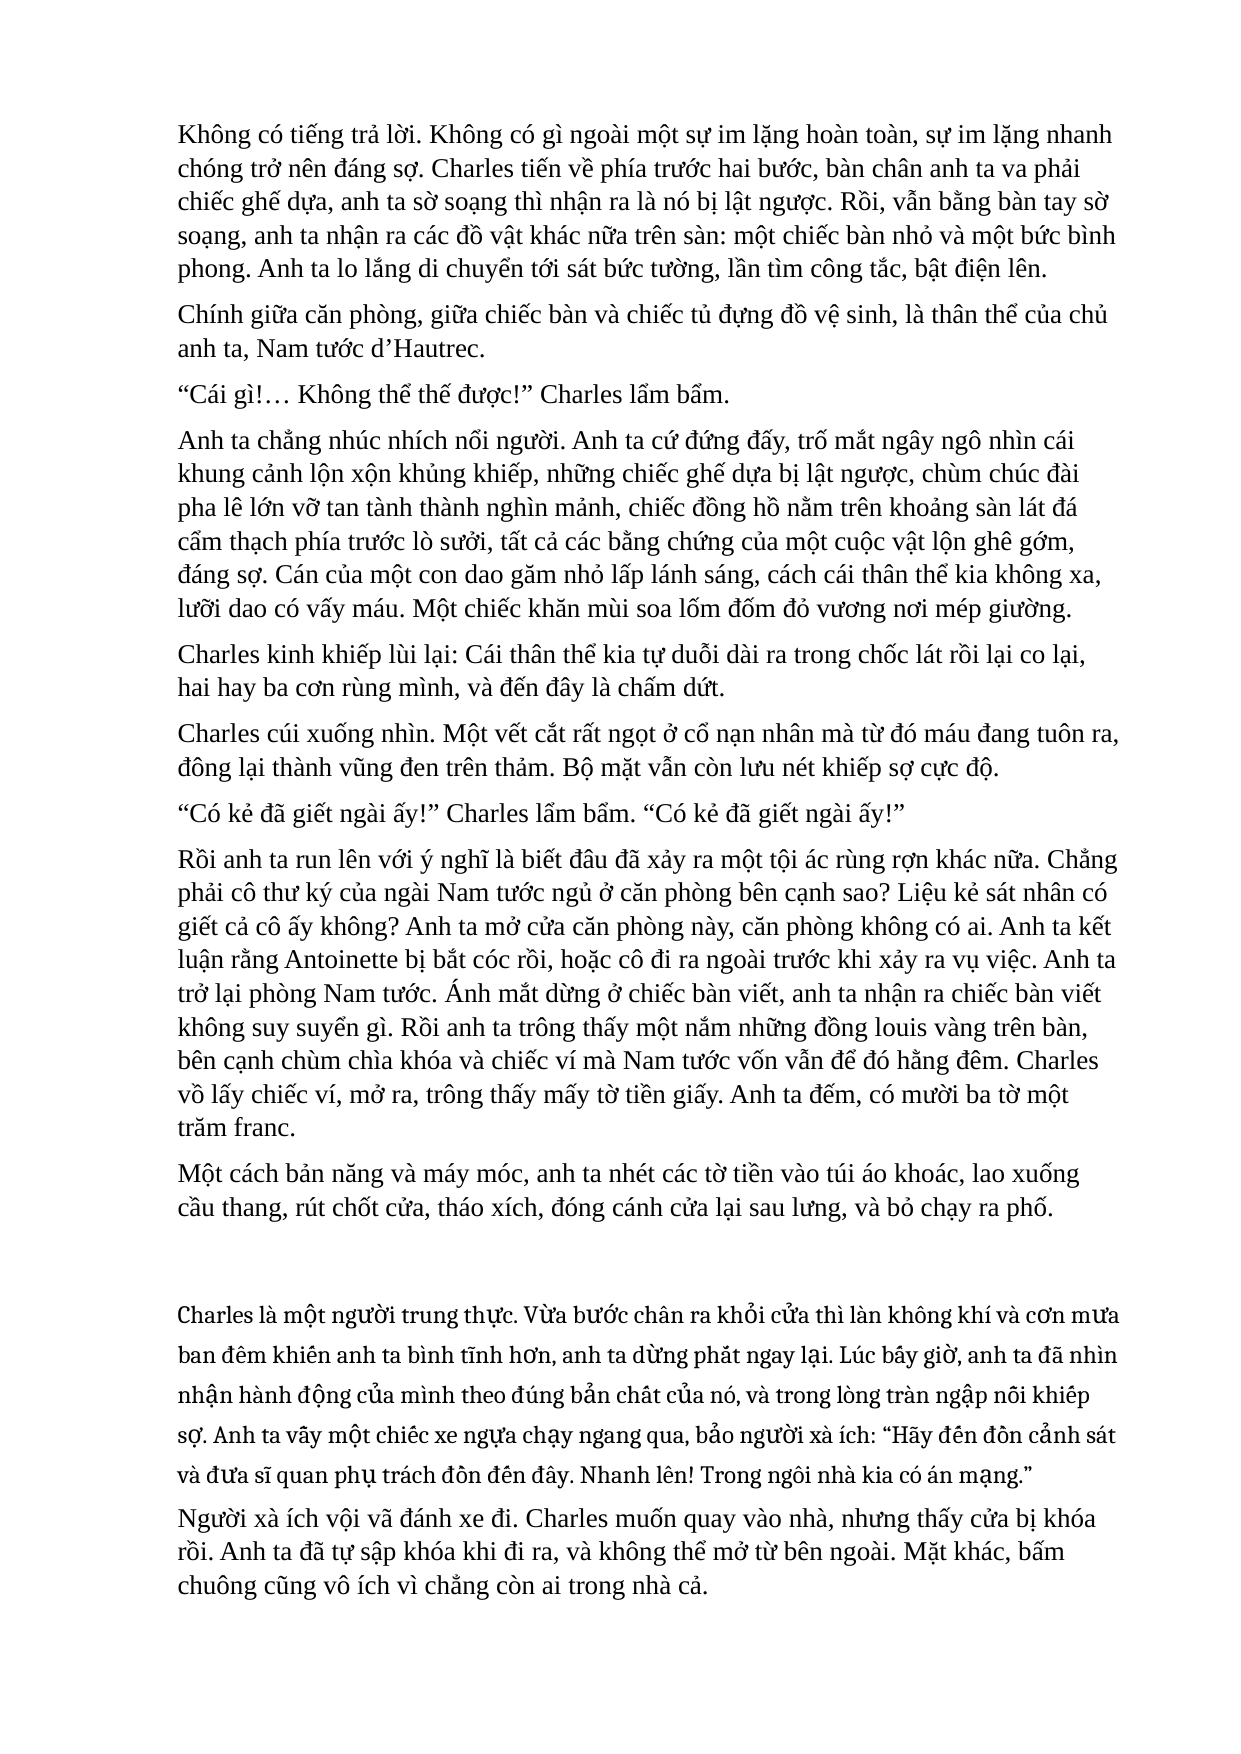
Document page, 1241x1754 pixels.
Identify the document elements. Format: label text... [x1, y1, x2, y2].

text “Có kẻ đã giết ngài ấy!” Charles lẩm bẩm. “Có kẻ đã giết ngài ấy!” [177, 797, 1122, 828]
text Người xà ích vội vã đánh xe đi. Charles muốn quay vào nhà, nhưng thấy cửa bị khóa rồi. Anh ta đã tự sập khóa khi đi ra, và không thể mở từ bên ngoài. Mặt khác, bấm chuông cũng vô ích vì chẳng còn ai trong nhà cả. [177, 1502, 1122, 1600]
text Charles kinh khiếp lùi lại: Cái thân thể kia tự duỗi dài ra trong chốc lát rồi lại co lại, hai hay ba cơn rùng mình, và đến đây là chấm dứt. [177, 638, 1122, 702]
text “Cái gì!… Không thể thế được!” Charles lẩm bẩm. [177, 378, 1122, 409]
text Một cách bản năng và máy móc, anh ta nhét các tờ tiền vào túi áo khoác, lao xuống cầu thang, rút chốt cửa, tháo xích, đóng cánh cửa lại sau lưng, và bỏ chạy ra phố. [177, 1157, 1122, 1222]
text Không có tiếng trả lời. Không có gì ngoài một sự im lặng hoàn toàn, sự im lặng nhanh chóng trở nên đáng sợ. Charles tiến về phía trước hai bước, bàn chân anh ta va phải chiếc ghế dựa, anh ta sờ soạng thì nhận ra là nó bị lật ngược. Rồi, vẫn bằng bàn tay sờ soạng, anh ta nhận ra các đồ vật khác nữa trên sàn: một chiếc bàn nhỏ và một bức bình phong. Anh ta lo lắng di chuyển tới sát bức tường, lần tìm công tắc, bật điện lên. [177, 118, 1122, 283]
text Anh ta chẳng nhúc nhích nổi người. Anh ta cứ đứng đấy, trố mắt ngây ngô nhìn cái khung cảnh lộn xộn khủng khiếp, những chiếc ghế dựa bị lật ngược, chùm chúc đài pha lê lớn vỡ tan tành thành nghìn mảnh, chiếc đồng hồ nằm trên khoảng sàn lát đá cẩm thạch phía trước lò sưởi, tất cả các bằng chứng của một cuộc vật lộn ghê gớm, đáng sợ. Cán của một con dao găm nhỏ lấp lánh sáng, cách cái thân thể kia không xa, lưỡi dao có vấy máu. Một chiếc khăn mùi soa lốm đốm đỏ vương nơi mép giường. [177, 424, 1122, 623]
text Rồi anh ta run lên với ý nghĩ là biết đâu đã xảy ra một tội ác rùng rợn khác nữa. Chẳng phải cô thư ký của ngài Nam tước ngủ ở căn phòng bên cạnh sao? Liệu kẻ sát nhân có giết cả cô ấy không? Anh ta mở cửa căn phòng này, căn phòng không có ai. Anh ta kết luận rằng Antoinette bị bắt cóc rồi, hoặc cô đi ra ngoài trước khi xảy ra vụ việc. Anh ta trở lại phòng Nam tước. Ánh mắt dừng ở chiếc bàn viết, anh ta nhận ra chiếc bàn viết không suy suyển gì. Rồi anh ta trông thấy một nắm những đồng louis vàng trên bàn, bên cạnh chùm chìa khóa và chiếc ví mà Nam tước vốn vẫn để đó hằng đêm. Charles vồ lấy chiếc ví, mở ra, trông thấy mấy tờ tiền giấy. Anh ta đếm, có mười ba tờ một trăm franc. [177, 843, 1122, 1142]
text Charles cúi xuống nhìn. Một vết cắt rất ngọt ở cổ nạn nhân mà từ đó máu đang tuôn ra, đông lại thành vũng đen trên thảm. Bộ mặt vẫn còn lưu nét khiếp sợ cực độ. [177, 717, 1122, 782]
text Chính giữa căn phòng, giữa chiếc bàn và chiếc tủ đựng đồ vệ sinh, là thân thể của chủ anh ta, Nam tước d’Hautrec. [177, 298, 1122, 363]
text Charles là một người trung thực. Vừa bước chân ra khỏi cửa thì làn không khí và cơn mưa ban đêm khiến anh ta bình tĩnh hơn, anh ta dừng phắt ngay lại. Lúc bấy giờ, anh ta đã nhìn nhận hành động của mình theo đúng bản chất của nó, và trong lòng tràn ngập nỗi khiếp sợ. Anh ta vẫy một chiếc xe ngựa chạy ngang qua, bảo người xà ích: “Hãy đến đồn cảnh sát và đưa sĩ quan phụ trách đồn đến đây. Nhanh lên! Trong ngôi nhà kia có án mạng.” [177, 1289, 1122, 1489]
